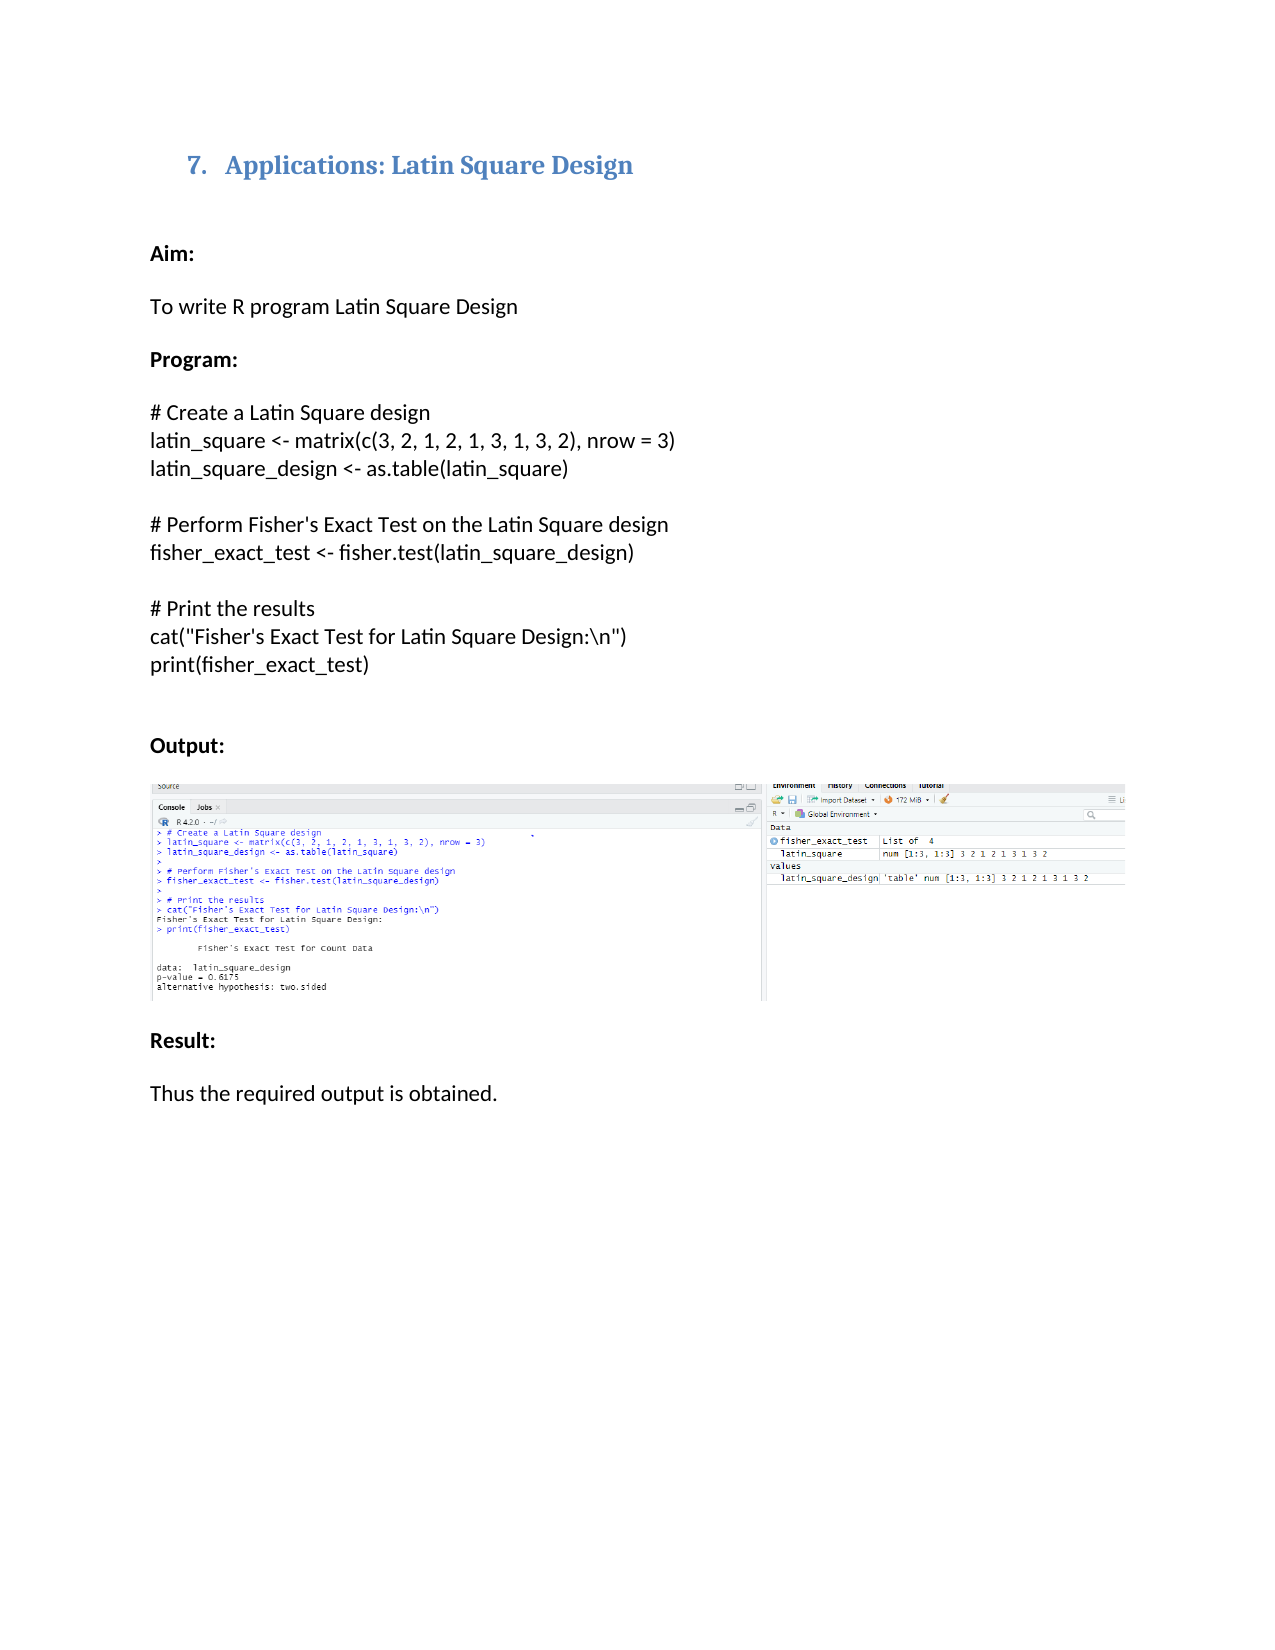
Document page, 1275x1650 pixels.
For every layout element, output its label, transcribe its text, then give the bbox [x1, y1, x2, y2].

text # Create a Latin Square design [150, 398, 1125, 426]
text Result: [150, 1026, 1125, 1054]
text To write R program Latin Square Design [150, 292, 1125, 320]
text Program: [150, 345, 1125, 373]
text print(fisher_exact_test) [150, 650, 1125, 678]
subtitle Applications: Latin Square Design [187, 150, 1125, 181]
text latin_square_design <- as.table(latin_square) [150, 454, 1125, 482]
text fisher_exact_test <- fisher.test(latin_square_design) [150, 538, 1125, 566]
text # Print the results [150, 594, 1125, 622]
text # Perform Fisher's Exact Test on the Latin Square design [150, 510, 1125, 538]
text latin_square <- matrix(c(3, 2, 1, 2, 1, 3, 1, 3, 2), nrow = 3) [150, 426, 1125, 454]
picture [150, 784, 1125, 1001]
text Aim: [150, 239, 1125, 267]
text Output: [150, 731, 1125, 759]
text Thus the required output is obtained. [150, 1079, 1125, 1107]
text cat("Fisher's Exact Test for Latin Square Design:\n") [150, 622, 1125, 650]
